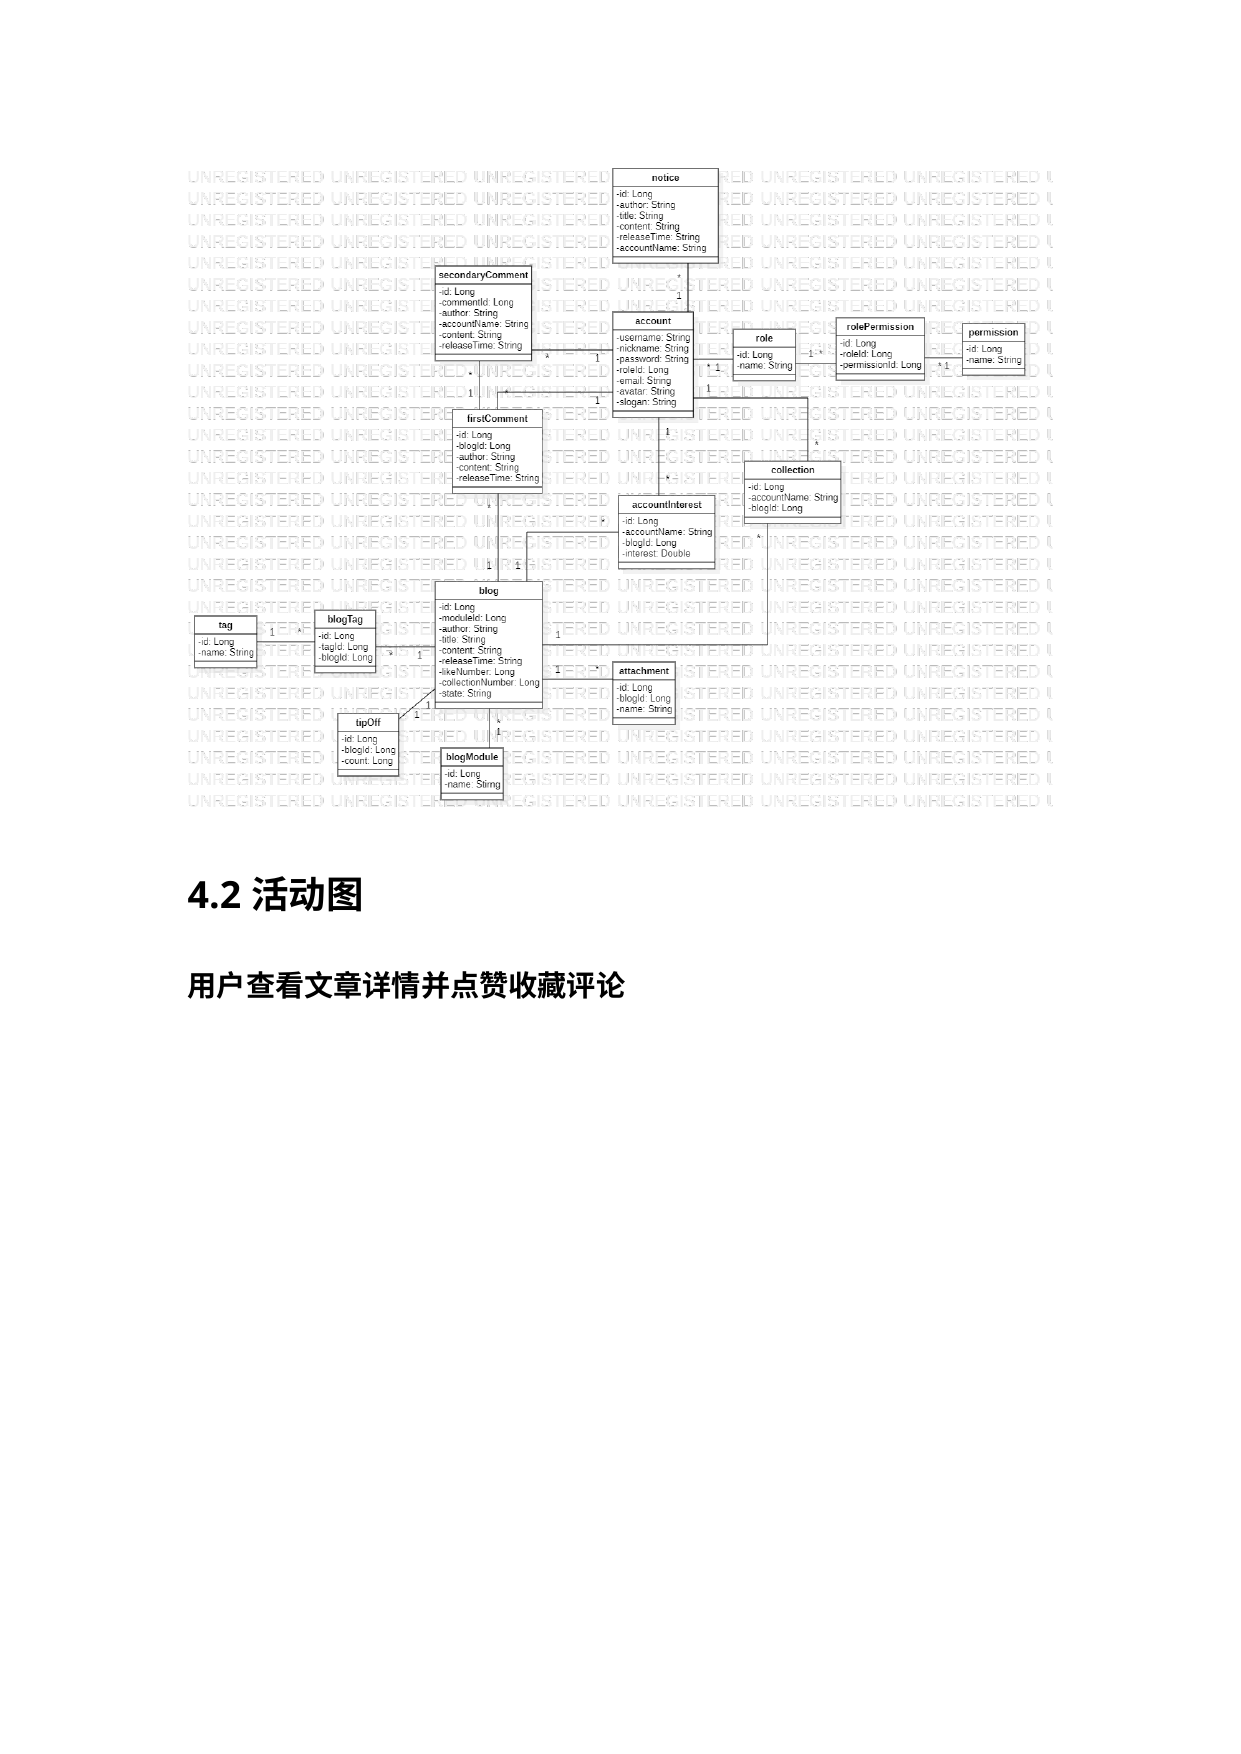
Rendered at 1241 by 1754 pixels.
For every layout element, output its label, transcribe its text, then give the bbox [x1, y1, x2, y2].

text 4.2 活动图 [187, 859, 1053, 924]
picture [187, 162, 1053, 828]
text 用户查看文章详情并点赞收藏评论 [187, 952, 1053, 1017]
